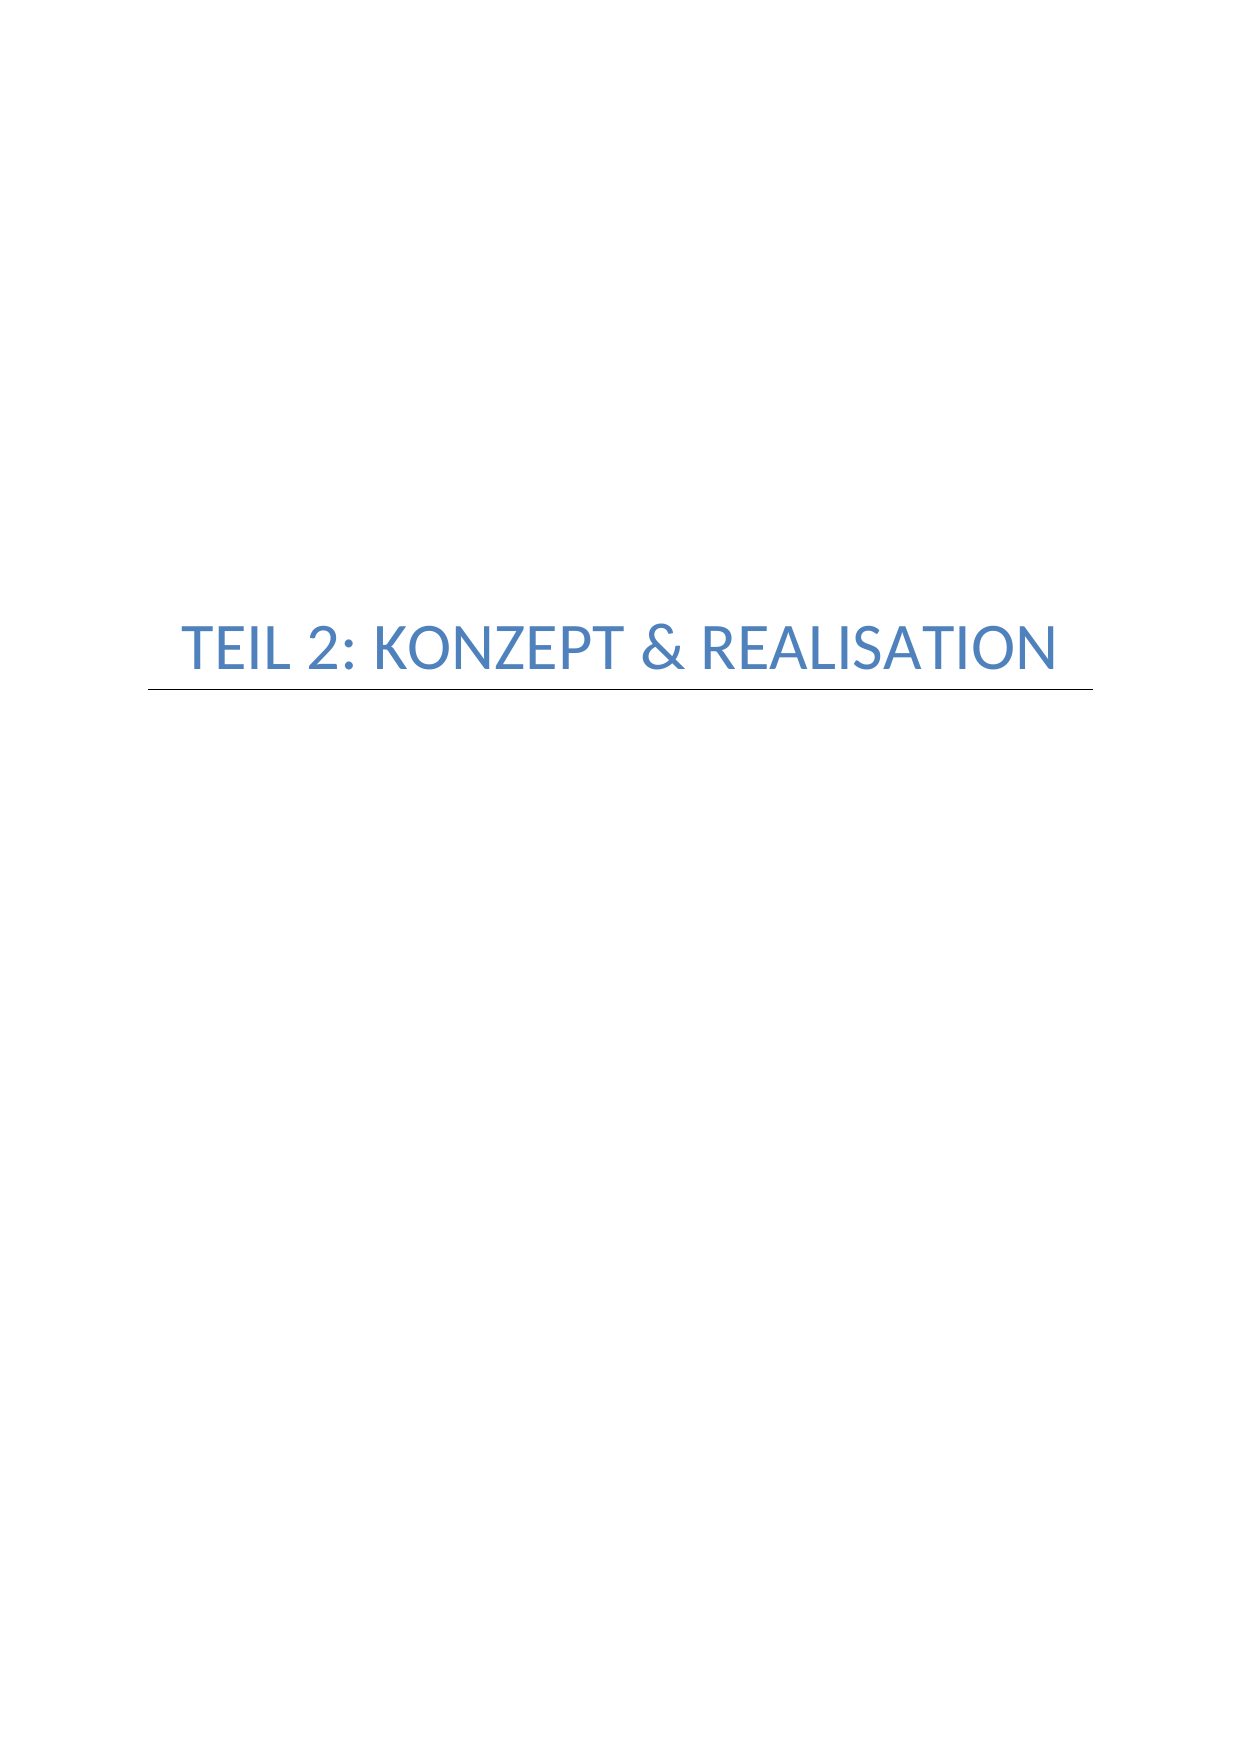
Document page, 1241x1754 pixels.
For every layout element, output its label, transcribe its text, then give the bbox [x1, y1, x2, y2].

text Teil 2: Konzept & Realisation [148, 605, 1093, 689]
